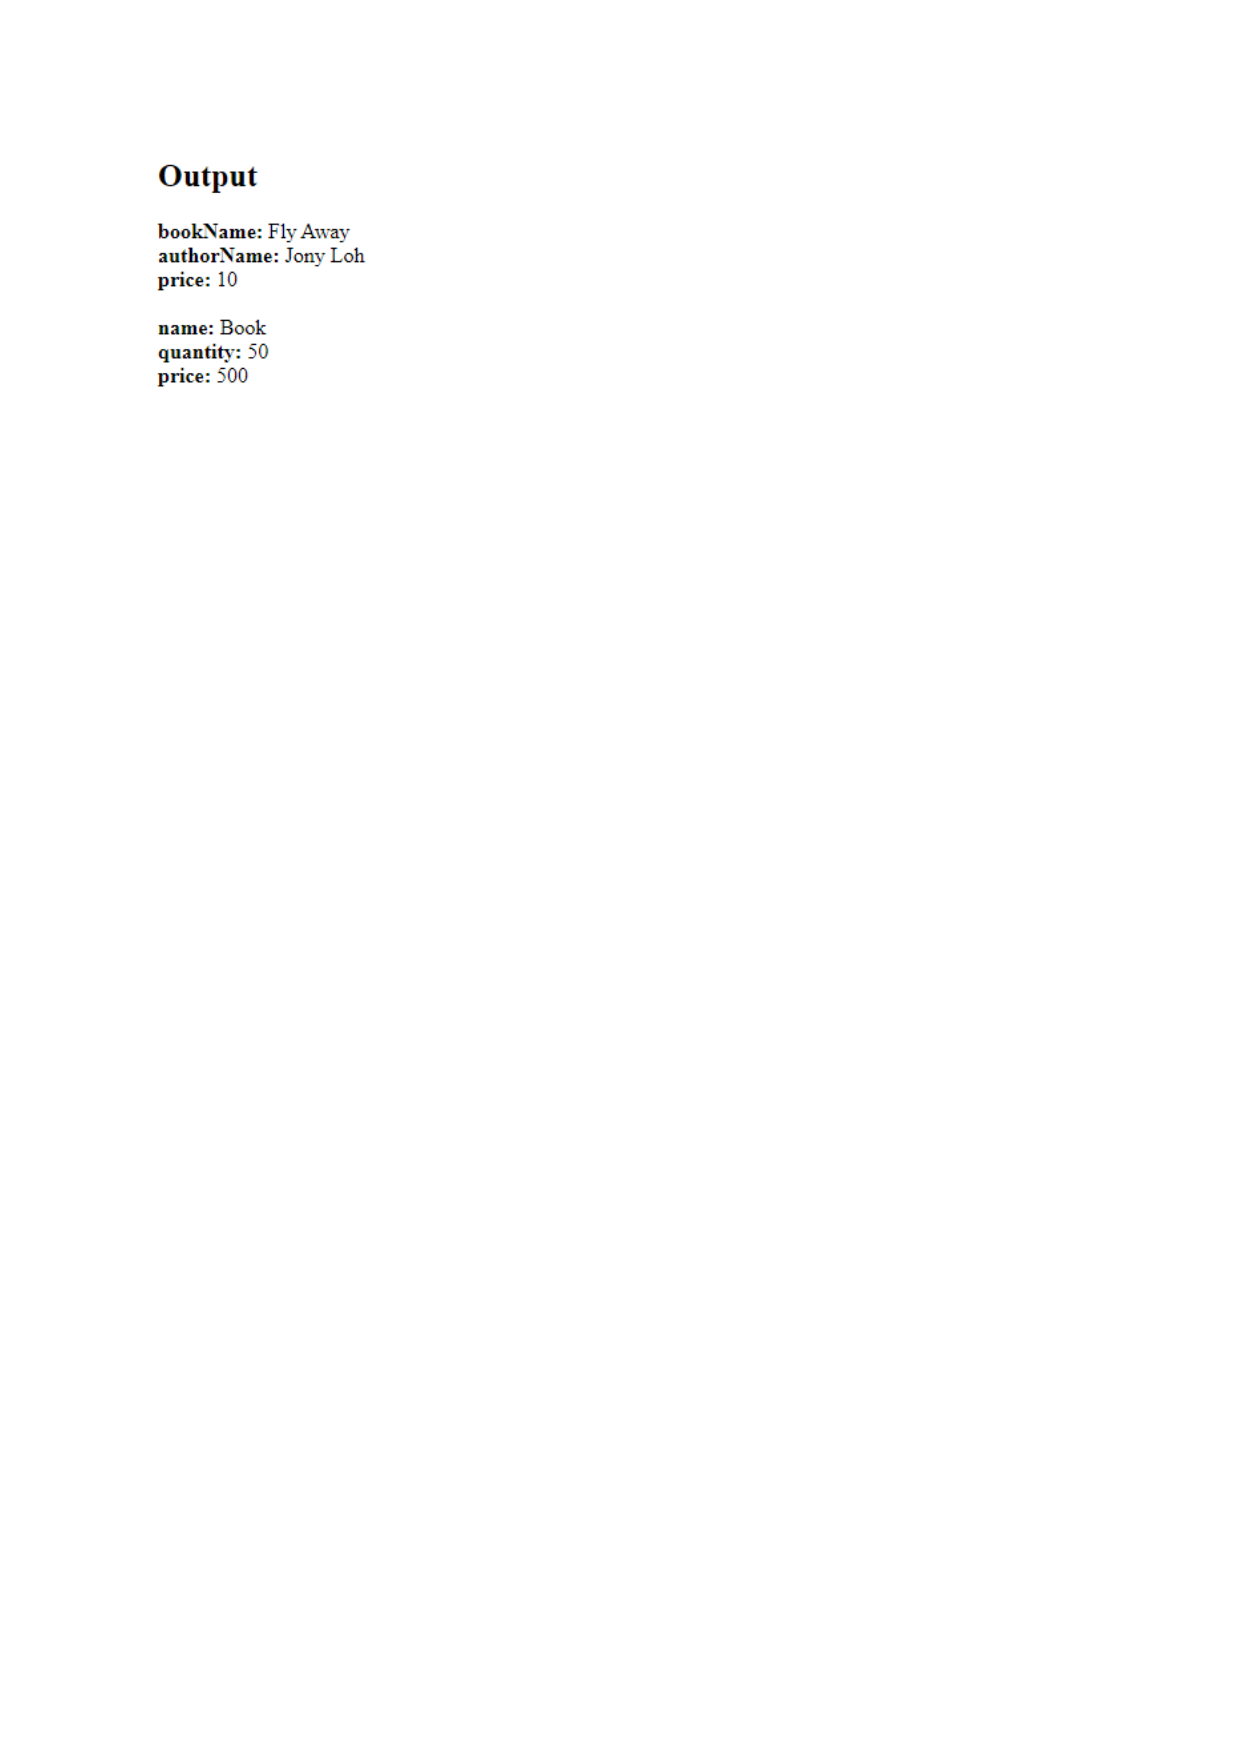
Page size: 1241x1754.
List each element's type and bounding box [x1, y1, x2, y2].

picture [150, 150, 846, 400]
